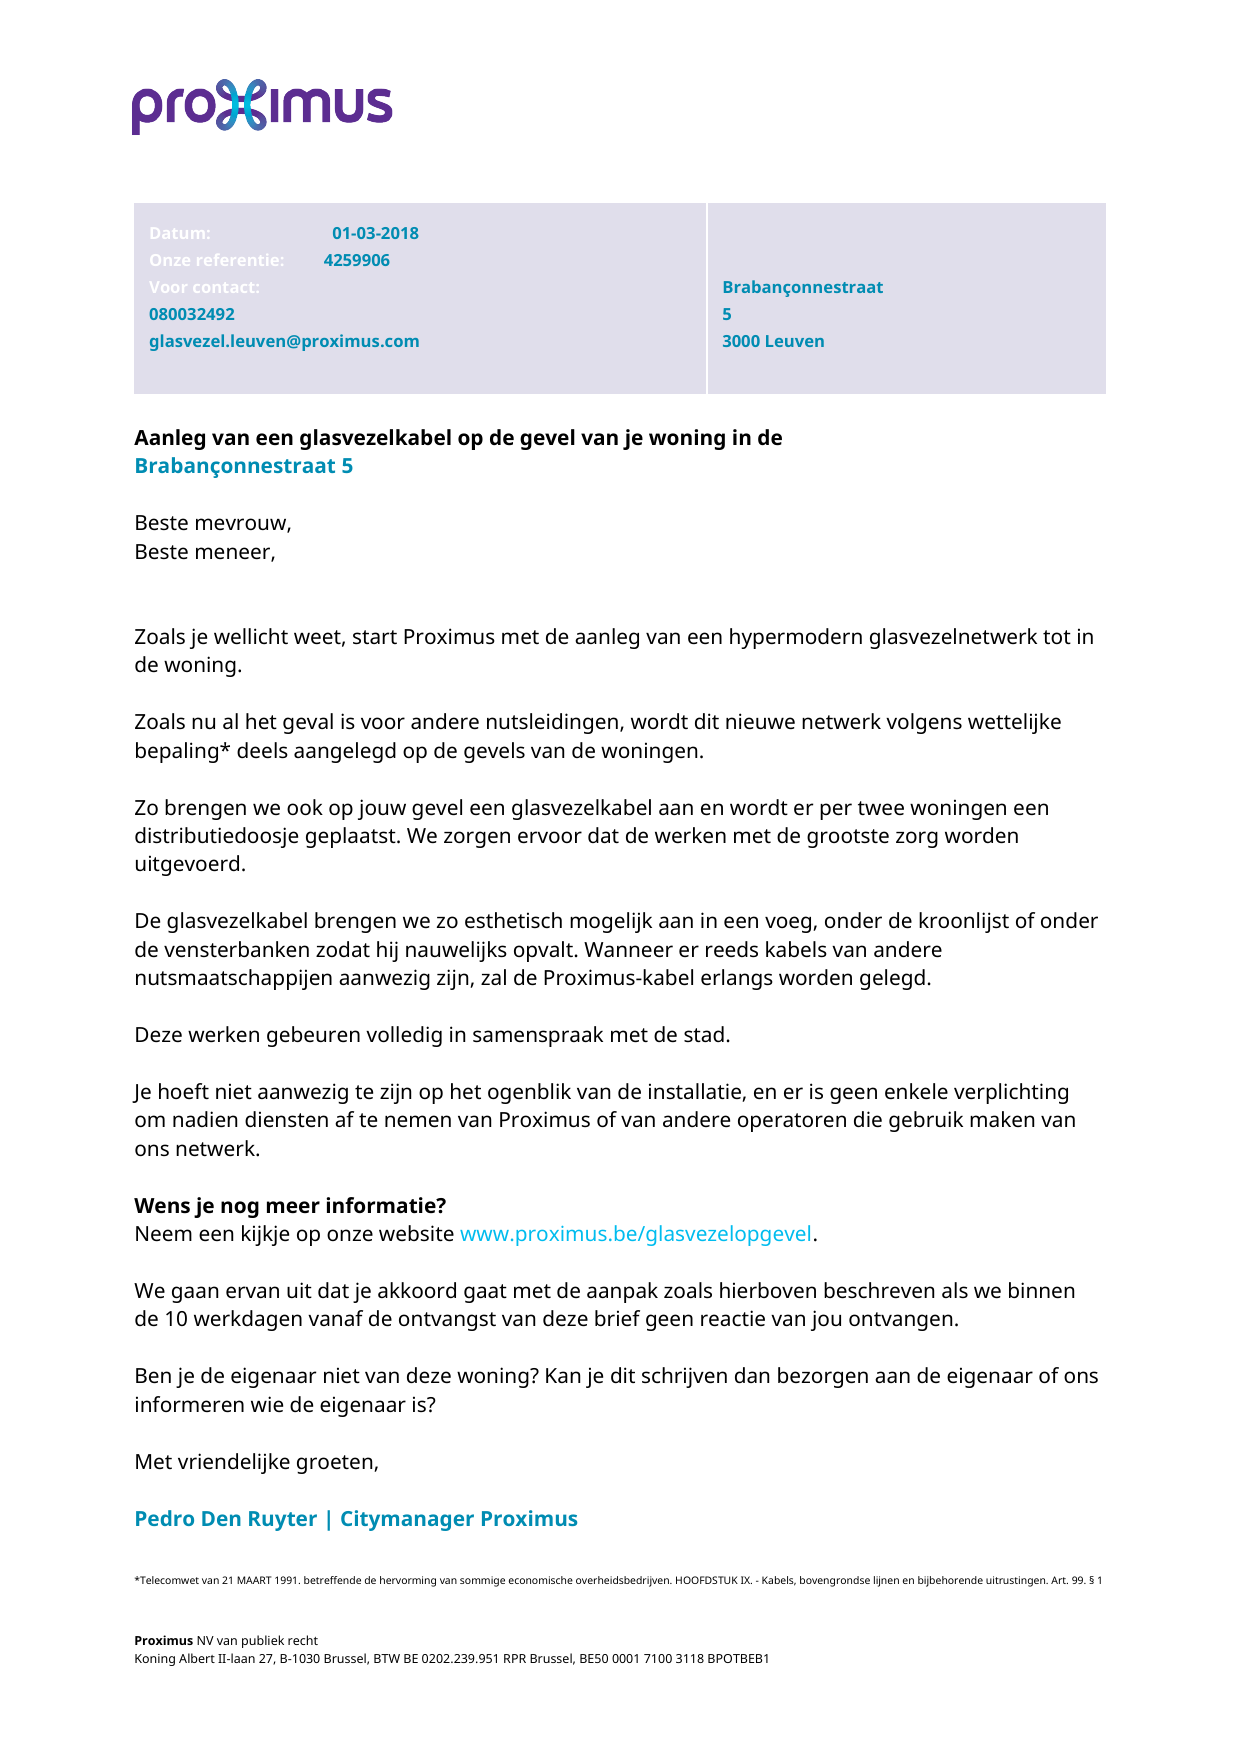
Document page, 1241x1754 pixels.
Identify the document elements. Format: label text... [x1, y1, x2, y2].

text Deze werken gebeuren volledig in samenspraak met de stad. [134, 1020, 1106, 1049]
text Pedro Den Ruyter | Citymanager Proximus [134, 1504, 1106, 1532]
text Ben je de eigenaar niet van deze woning? Kan je dit schrijven dan bezorgen aan de eigenaar of ons informeren wie de eigenaar is? [134, 1361, 1106, 1418]
text Neem een kijkje op onze website www.proximus.be/glasvezelopgevel. [134, 1219, 1106, 1248]
table_header Datum: 01-03-2018 Onze referentie: 4259906 Voor contact: 080032492 glasvezel.leuven@proximus.com [134, 203, 706, 394]
text Aanleg van een glasvezelkabel op de gevel van je woning in de [134, 423, 1106, 451]
text Beste mevrouw, [134, 508, 1106, 537]
text De glasvezelkabel brengen we zo esthetisch mogelijk aan in een voeg, onder de kroonlijst of onder de vensterbanken zodat hij nauwelijks opvalt. Wanneer er reeds kabels van andere nutsmaatschappijen aanwezig zijn, zal de Proximus-kabel erlangs worden gelegd. [134, 906, 1106, 992]
text Beste meneer, [134, 537, 1106, 565]
picture [0, 0, 1241, 149]
text Zoals je wellicht weet, start Proximus met de aanleg van een hypermodern glasvezelnetwerk tot in de woning. [134, 622, 1106, 679]
table_header Brabançonnestraat 5 3000 Leuven [708, 203, 1106, 394]
text *Telecomwet van 21 MAART 1991. betreffende de hervorming van sommige economische overheidsbedrijven. HOOFDSTUK IX. - Kabels, bovengrondse lijnen en bijbehorende uitrustingen. Art. 99. § 1 [134, 1561, 1106, 1588]
text Met vriendelijke groeten, [134, 1447, 1106, 1475]
text Brabançonnestraat 5 [134, 451, 1106, 480]
text Je hoeft niet aanwezig te zijn op het ogenblik van de installatie, en er is geen enkele verplichting om nadien diensten af te nemen van Proximus of van andere operatoren die gebruik maken van ons netwerk. [134, 1077, 1106, 1162]
text Wens je nog meer informatie? [134, 1191, 1106, 1219]
text Zoals nu al het geval is voor andere nutsleidingen, wordt dit nieuwe netwerk volgens wettelijke bepaling* deels aangelegd op de gevels van de woningen. [134, 707, 1106, 764]
text We gaan ervan uit dat je akkoord gaat met de aanpak zoals hierboven beschreven als we binnen de 10 werkdagen vanaf de ontvangst van deze brief geen reactie van jou ontvangen. [134, 1276, 1106, 1333]
text Zo brengen we ook op jouw gevel een glasvezelkabel aan en wordt er per twee woningen een distributiedoosje geplaatst. We zorgen ervoor dat de werken met de grootste zorg worden uitgevoerd. [134, 793, 1106, 878]
